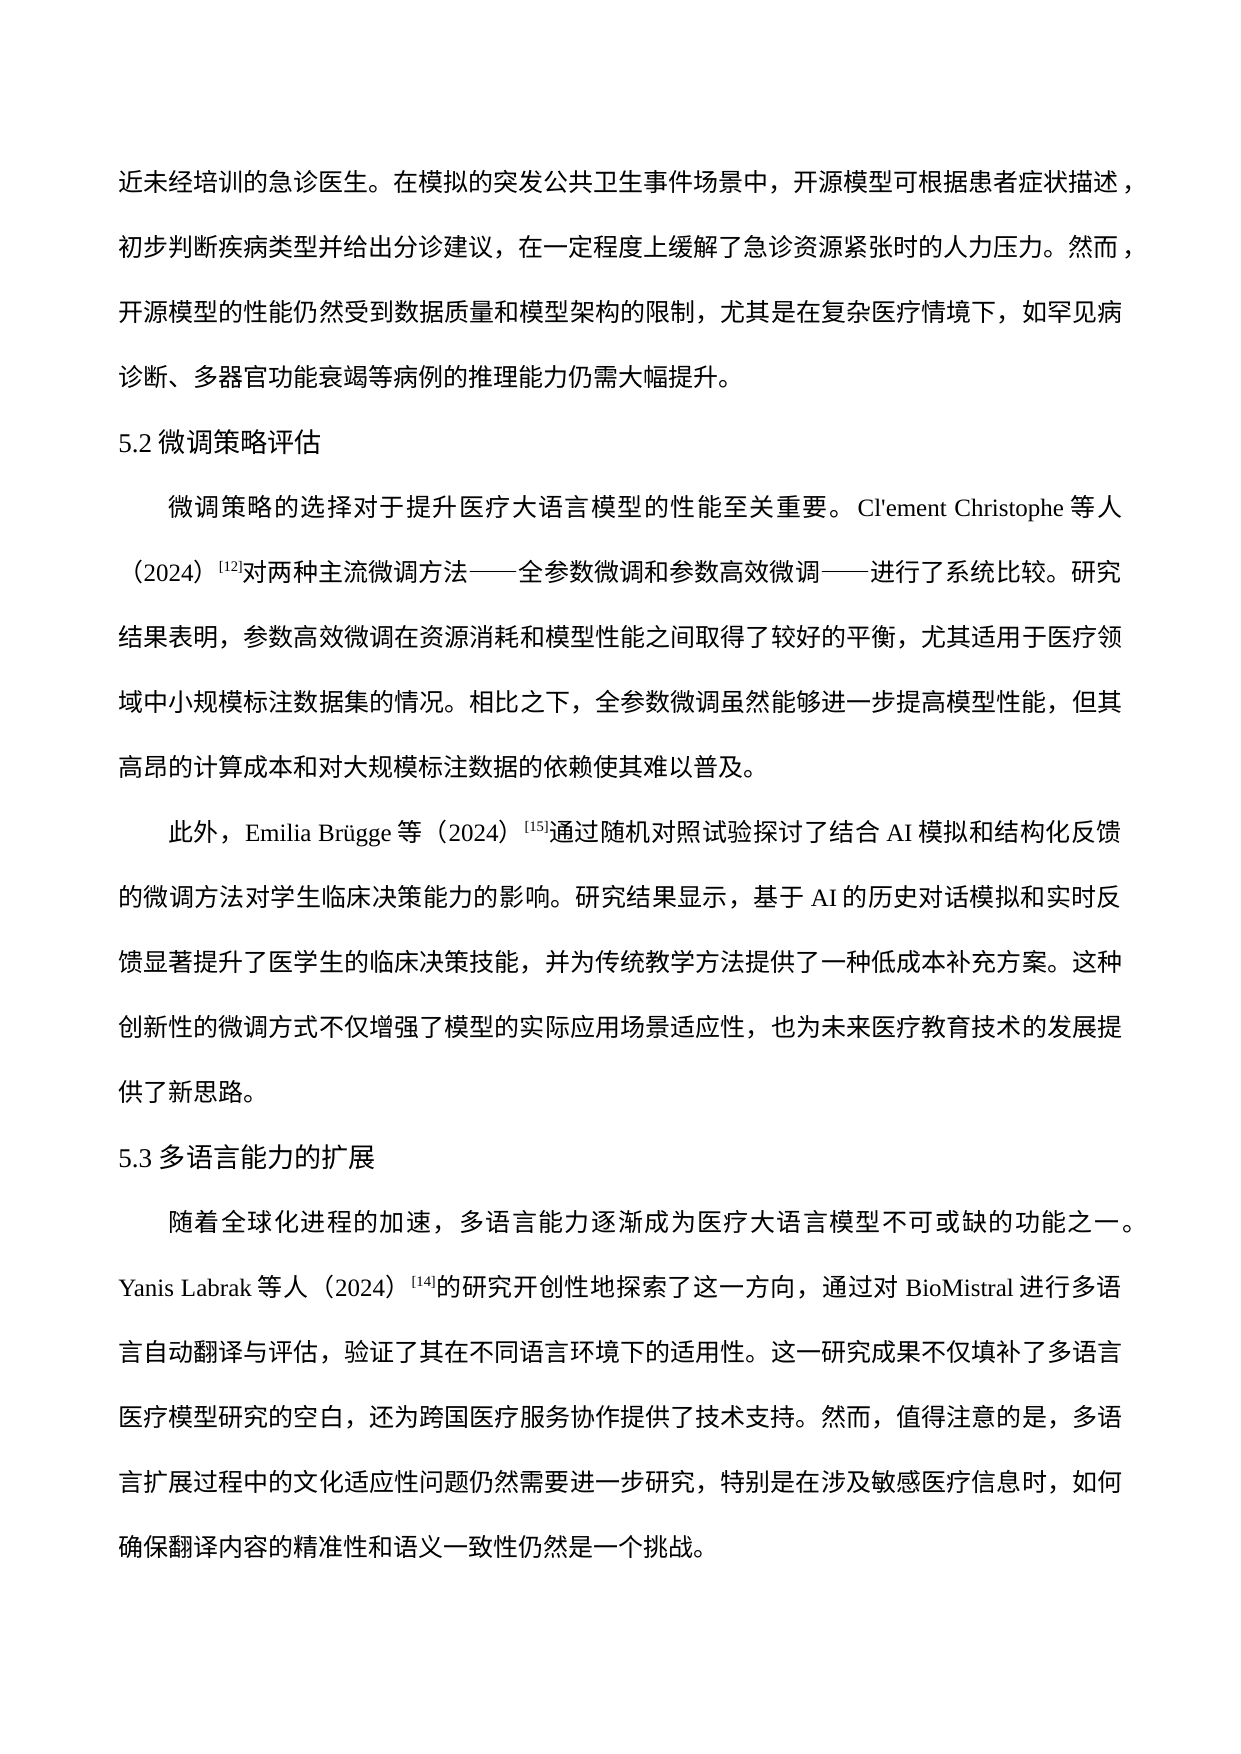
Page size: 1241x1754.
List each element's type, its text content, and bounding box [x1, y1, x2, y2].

text 此外，Emilia Brügge等（2024）[15]通过随机对照试验探讨了结合AI模拟和结构化反馈的微调方法对学生临床决策能力的影响。研究结果显示，基于AI的历史对话模拟和实时反馈显著提升了医学生的临床决策技能，并为传统教学方法提供了一种低成本补充方案。这种创新性的微调方式不仅增强了模型的实际应用场景适应性，也为未来医疗教育技术的发展提供了新思路。 [118, 798, 1122, 1123]
text 微调策略的选择对于提升医疗大语言模型的性能至关重要。Cl'ement Christophe等人（2024）[12]对两种主流微调方法——全参数微调和参数高效微调——进行了系统比较。研究结果表明，参数高效微调在资源消耗和模型性能之间取得了较好的平衡，尤其适用于医疗领域中小规模标注数据集的情况。相比之下，全参数微调虽然能够进一步提高模型性能，但其高昂的计算成本和对大规模标注数据的依赖使其难以普及。 [118, 473, 1122, 798]
text 5.3 多语言能力的扩展 [118, 1123, 1122, 1188]
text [118, 148, 1122, 408]
text 5.2 微调策略评估 [118, 408, 1122, 473]
text 随着全球化进程的加速，多语言能力逐渐成为医疗大语言模型不可或缺的功能之一。Yanis Labrak等人（2024）[14]的研究开创性地探索了这一方向，通过对BioMistral进行多语言自动翻译与评估，验证了其在不同语言环境下的适用性。这一研究成果不仅填补了多语言医疗模型研究的空白，还为跨国医疗服务协作提供了技术支持。然而，值得注意的是，多语言扩展过程中的文化适应性问题仍然需要进一步研究，特别是在涉及敏感医疗信息时，如何确保翻译内容的精准性和语义一致性仍然是一个挑战。 [118, 1188, 1122, 1578]
